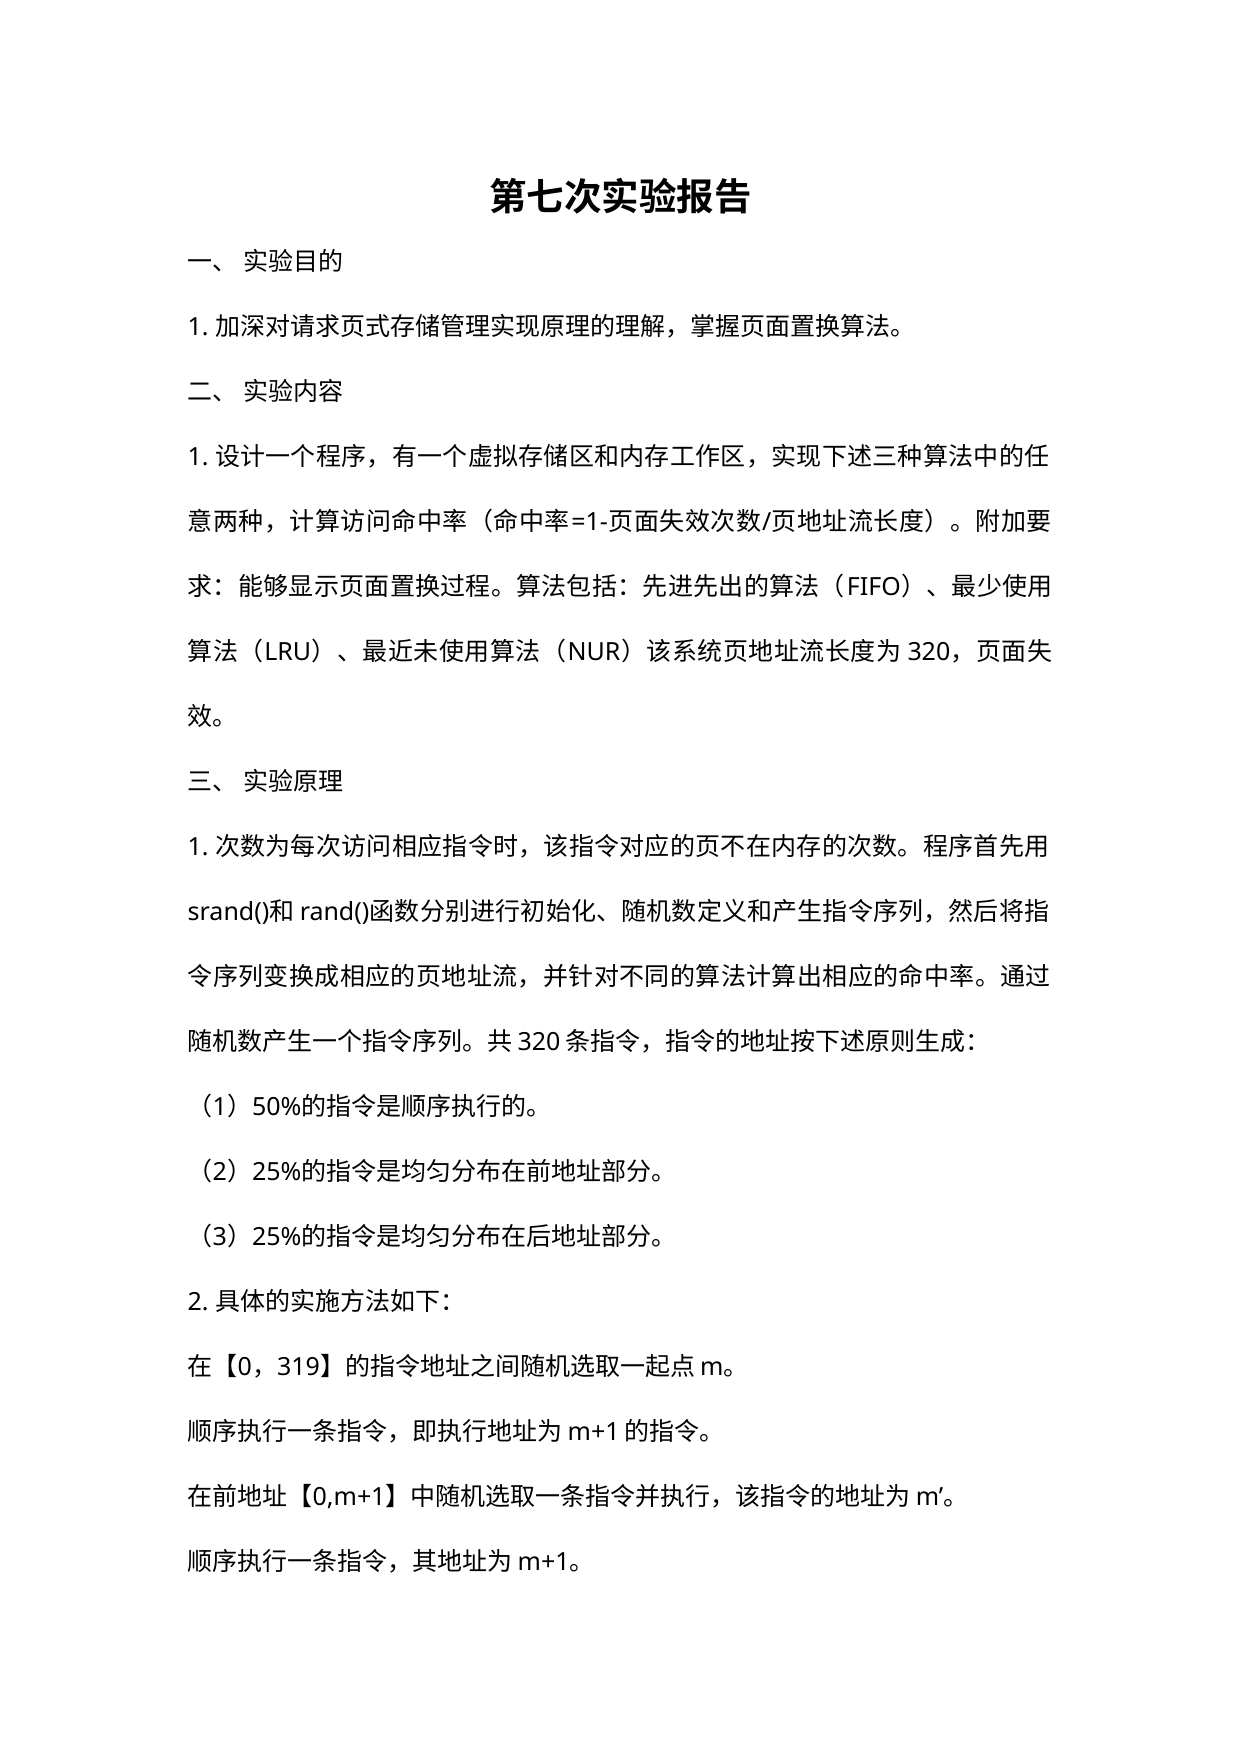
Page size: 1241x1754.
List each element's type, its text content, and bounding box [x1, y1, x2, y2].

list 在前地址【0,m+1】中随机选取一条指令并执行，该指令的地址为m’。 [187, 1462, 1053, 1527]
list 实验原理 [187, 747, 1053, 812]
list （1）50%的指令是顺序执行的。 [187, 1072, 1053, 1137]
list 在【0，319】的指令地址之间随机选取一起点m。 [187, 1332, 1053, 1397]
list 顺序执行一条指令，即执行地址为m+1的指令。 [187, 1397, 1053, 1462]
text 第七次实验报告 [187, 162, 1053, 227]
list 顺序执行一条指令，其地址为m+1。 [187, 1527, 1053, 1592]
list 设计一个程序，有一个虚拟存储区和内存工作区，实现下述三种算法中的任意两种，计算访问命中率（命中率=1-页面失效次数/页地址流长度）。附加要求：能够显示页面置换过程。算法包括：先进先出的算法（FIFO）、最少使用算法（LRU）、最近未使用算法（NUR）该系统页地址流长度为320，页面失效。 [187, 422, 1053, 747]
list （2）25%的指令是均匀分布在前地址部分。 [187, 1137, 1053, 1202]
list （3）25%的指令是均匀分布在后地址部分。 [187, 1202, 1053, 1267]
list 次数为每次访问相应指令时，该指令对应的页不在内存的次数。程序首先用srand()和rand()函数分别进行初始化、随机数定义和产生指令序列，然后将指令序列变换成相应的页地址流，并针对不同的算法计算出相应的命中率。通过随机数产生一个指令序列。共320条指令，指令的地址按下述原则生成： [187, 812, 1053, 1072]
list 实验目的 [187, 227, 1053, 292]
list 实验内容 [187, 357, 1053, 422]
list 加深对请求页式存储管理实现原理的理解，掌握页面置换算法。 [187, 292, 1053, 357]
list 具体的实施方法如下： [187, 1267, 1053, 1332]
